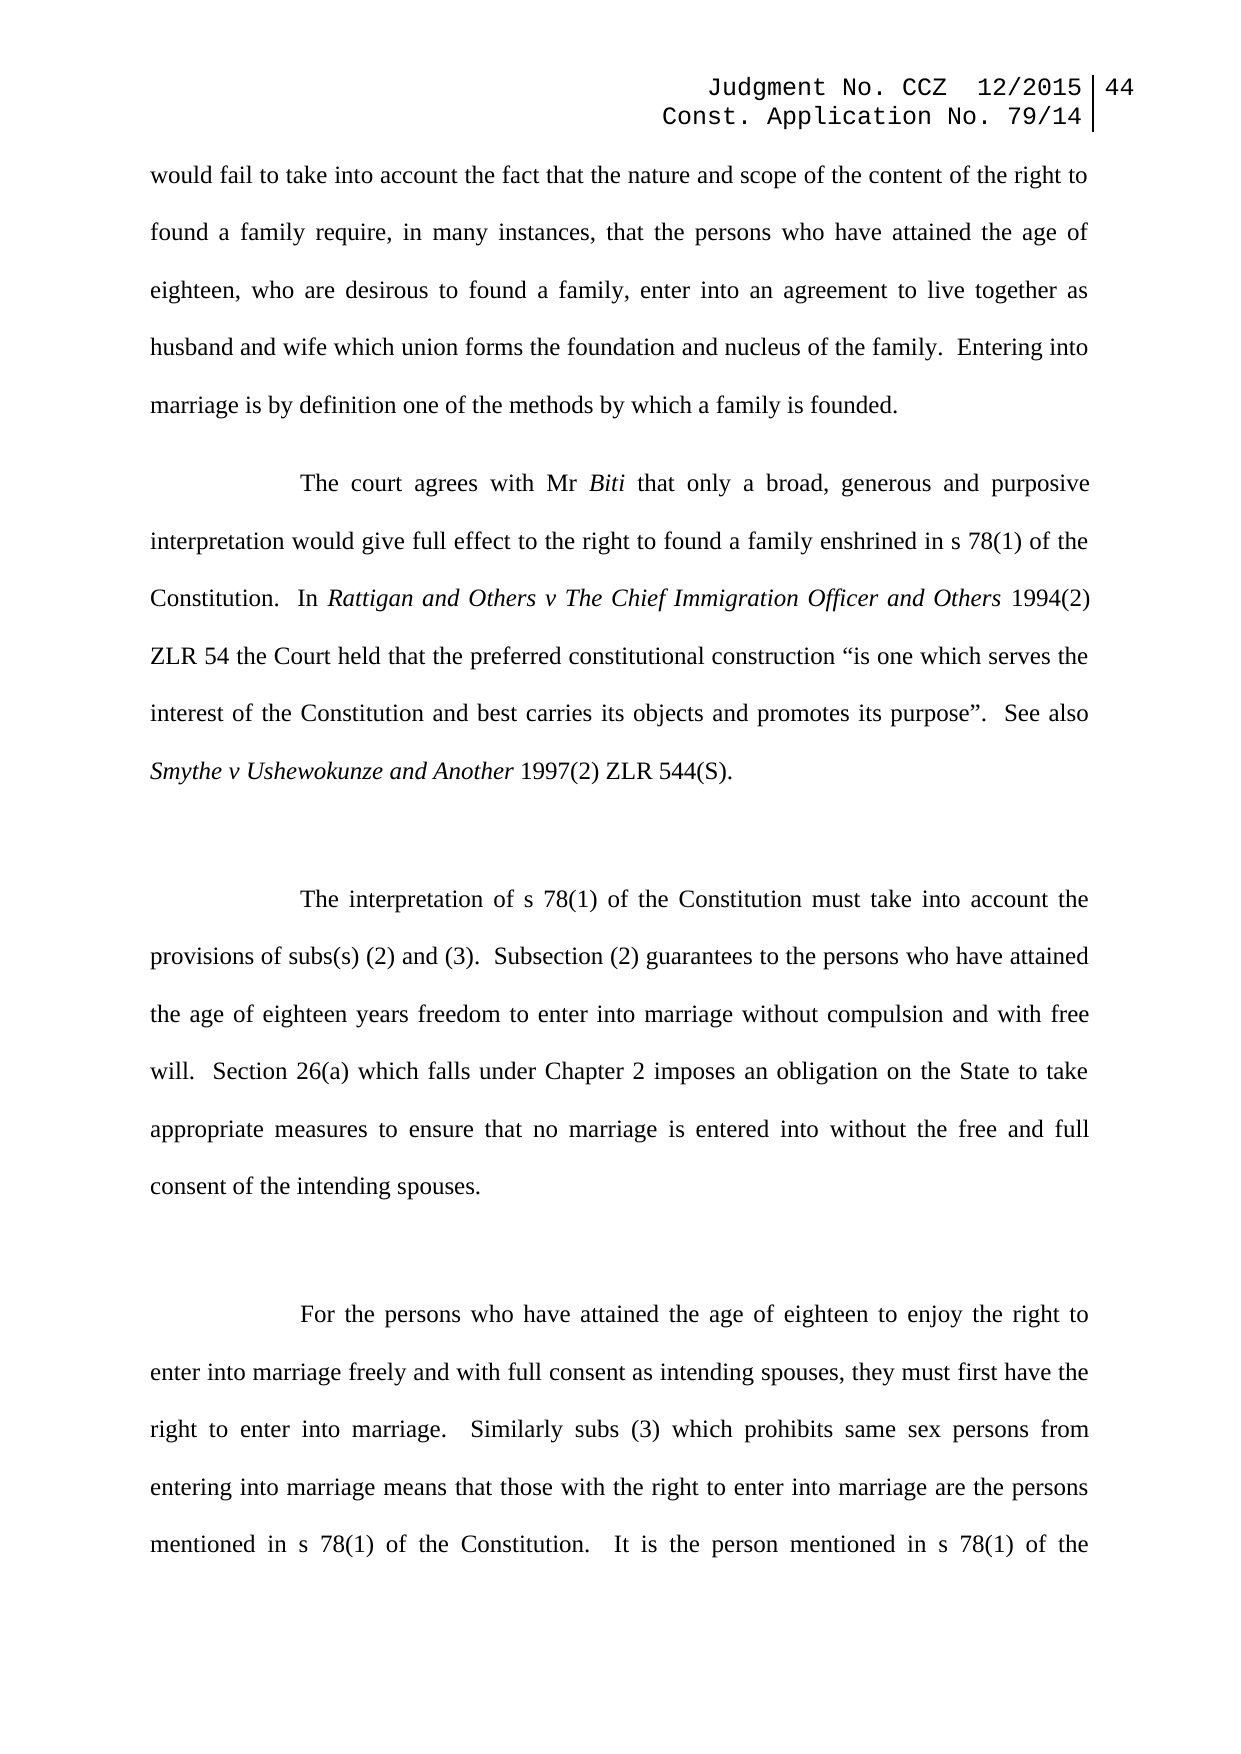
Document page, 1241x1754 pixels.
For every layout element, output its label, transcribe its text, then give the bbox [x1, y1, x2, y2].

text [150, 160, 1090, 419]
text The court agrees with Mr Biti that only a broad, generous and purposive interpretation would give full effect to the right to found a family enshrined in s 78(1) of the Constitution. In Rattigan and Others v The Chief Immigration Officer and Others 1994(2) ZLR 54 the Court held that the preferred constitutional construction “is one which serves the interest of the Constitution and best carries its objects and promotes its purpose”. See also Smythe v Ushewokunze and Another 1997(2) ZLR 544(S). [150, 468, 1090, 784]
text The interpretation of s 78(1) of the Constitution must take into account the provisions of subs(s) (2) and (3). Subsection (2) guarantees to the persons who have attained the age of eighteen years freedom to enter into marriage without compulsion and with free will. Section 26(a) which falls under Chapter 2 imposes an obligation on the State to take appropriate measures to ensure that no marriage is entered into without the free and full consent of the intending spouses. [150, 884, 1090, 1200]
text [150, 1299, 1090, 1558]
